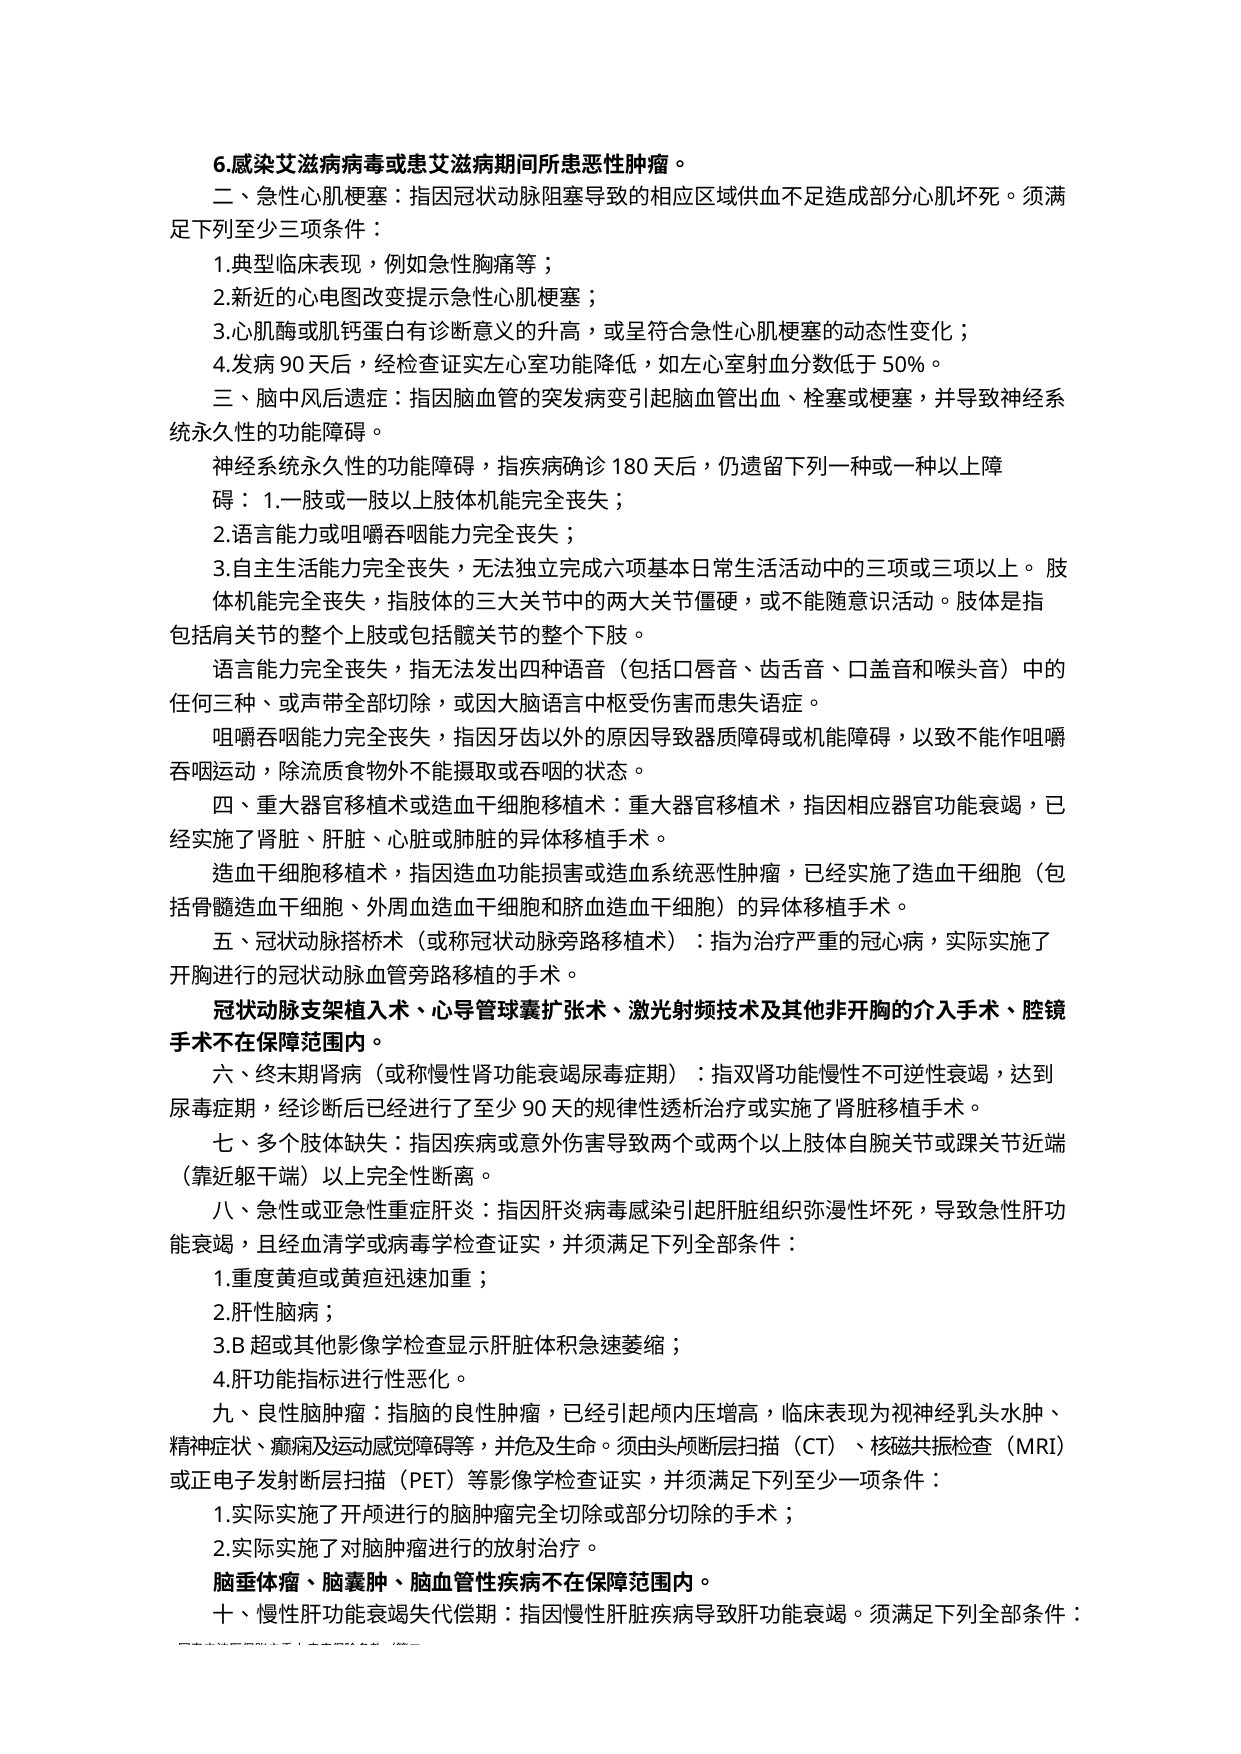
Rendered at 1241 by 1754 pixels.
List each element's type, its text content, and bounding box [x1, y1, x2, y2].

subtitle 脑垂体瘤、脑囊肿、脑血管性疾病不在保障范围内。 [213, 1567, 1094, 1597]
subtitle 6.感染艾滋病病毒或患艾滋病期间所患恶性肿瘤。 [213, 149, 1094, 179]
text 语言能力完全丧失，指无法发出四种语音（包括口唇音、齿舌音、口盖音和喉头音）中的任何三种、或声带全部切除，或因大脑语言中枢受伤害而患失语症。 [169, 654, 1072, 718]
text 四、重大器官移植术或造血干细胞移植术：重大器官移植术，指因相应器官功能衰竭，已经实施了肾脏、肝脏、心脏或肺脏的异体移植手术。 [169, 790, 1072, 854]
text 造血干细胞移植术，指因造血功能损害或造血系统恶性肿瘤，已经实施了造血干细胞（包括骨髓造血干细胞、外周血造血干细胞和脐血造血干细胞）的异体移植手术。 [169, 858, 1072, 922]
text 3.自主生活能力完全丧失，无法独立完成六项基本日常生活活动中的三项或三项以上。 肢体机能完全丧失，指肢体的三大关节中的两大关节僵硬，或不能随意识活动。肢体是指 [213, 552, 1072, 616]
subtitle 冠状动脉支架植入术、心导管球囊扩张术、激光射频技术及其他非开胸的介入手术、腔镜手术不在保障范围内。 [169, 995, 1071, 1057]
text 1.典型临床表现，例如急性胸痛等； [213, 249, 1094, 278]
text 三、脑中风后遗症：指因脑血管的突发病变引起脑血管出血、栓塞或梗塞，并导致神经系统永久性的功能障碍。 [169, 383, 1072, 446]
text 五、冠状动脉搭桥术（或称冠状动脉旁路移植术）：指为治疗严重的冠心病，实际实施了开胸进行的冠状动脉血管旁路移植的手术。 [169, 926, 1072, 990]
text 3.B超或其他影像学检查显示肝脏体积急速萎缩； [213, 1330, 1094, 1360]
text 2.语言能力或咀嚼吞咽能力完全丧失； [213, 519, 1094, 549]
text 六、终末期肾病（或称慢性肾功能衰竭尿毒症期）：指双肾功能慢性不可逆性衰竭，达到尿毒症期，经诊断后已经进行了至少90天的规律性透析治疗或实施了肾脏移植手术。 [169, 1059, 1072, 1123]
text 2.实际实施了对脑肿瘤进行的放射治疗。 [213, 1533, 1094, 1563]
text 4.肝功能指标进行性恶化。 [213, 1364, 1094, 1394]
text 七、多个肢体缺失：指因疾病或意外伤害导致两个或两个以上肢体自腕关节或踝关节近端 [213, 1128, 1094, 1157]
text 2.新近的心电图改变提示急性心肌梗塞； [213, 282, 1094, 312]
text 1.重度黄疸或黄疸迅速加重； [213, 1263, 1094, 1293]
text 八、急性或亚急性重症肝炎：指因肝炎病毒感染引起肝脏组织弥漫性坏死，导致急性肝功能衰竭，且经血清学或病毒学检查证实，并须满足下列全部条件： [169, 1195, 1072, 1258]
text 4.发病90天后，经检查证实左心室功能降低，如左心室射血分数低于50%。 [213, 349, 1094, 379]
text 十、慢性肝功能衰竭失代偿期：指因慢性肝脏疾病导致肝功能衰竭。须满足下列全部条件： [213, 1599, 1094, 1629]
text 3.心肌酶或肌钙蛋白有诊断意义的升高，或呈符合急性心肌梗塞的动态性变化； [213, 316, 1094, 346]
text （靠近躯干端）以上完全性断离。 [169, 1161, 1094, 1191]
text 包括肩关节的整个上肢或包括髋关节的整个下肢。 [169, 621, 1094, 650]
text 神经系统永久性的功能障碍，指疾病确诊180天后，仍遗留下列一种或一种以上障碍： 1.一肢或一肢以上肢体机能完全丧失； [213, 451, 1035, 514]
text 1.实际实施了开颅进行的脑肿瘤完全切除或部分切除的手术； [213, 1499, 1094, 1529]
text 2.肝性脑病； [213, 1297, 1094, 1326]
text 九、良性脑肿瘤：指脑的良性肿瘤，已经引起颅内压增高，临床表现为视神经乳头水肿、精神症状、癫痫及运动感觉障碍等，并危及生命。须由头颅断层扫描（CT）、核磁共振检查（MRI）或正电子发射断层扫描（PET）等影像学检查证实，并须满足下列至少一项条件： [169, 1398, 1083, 1495]
text 二、急性心肌梗塞：指因冠状动脉阻塞导致的相应区域供血不足造成部分心肌坏死。须满足下列至少三项条件： [169, 181, 1072, 244]
text 咀嚼吞咽能力完全丧失，指因牙齿以外的原因导致器质障碍或机能障碍，以致不能作咀嚼吞咽运动，除流质食物外不能摄取或吞咽的状态。 [169, 722, 1072, 786]
